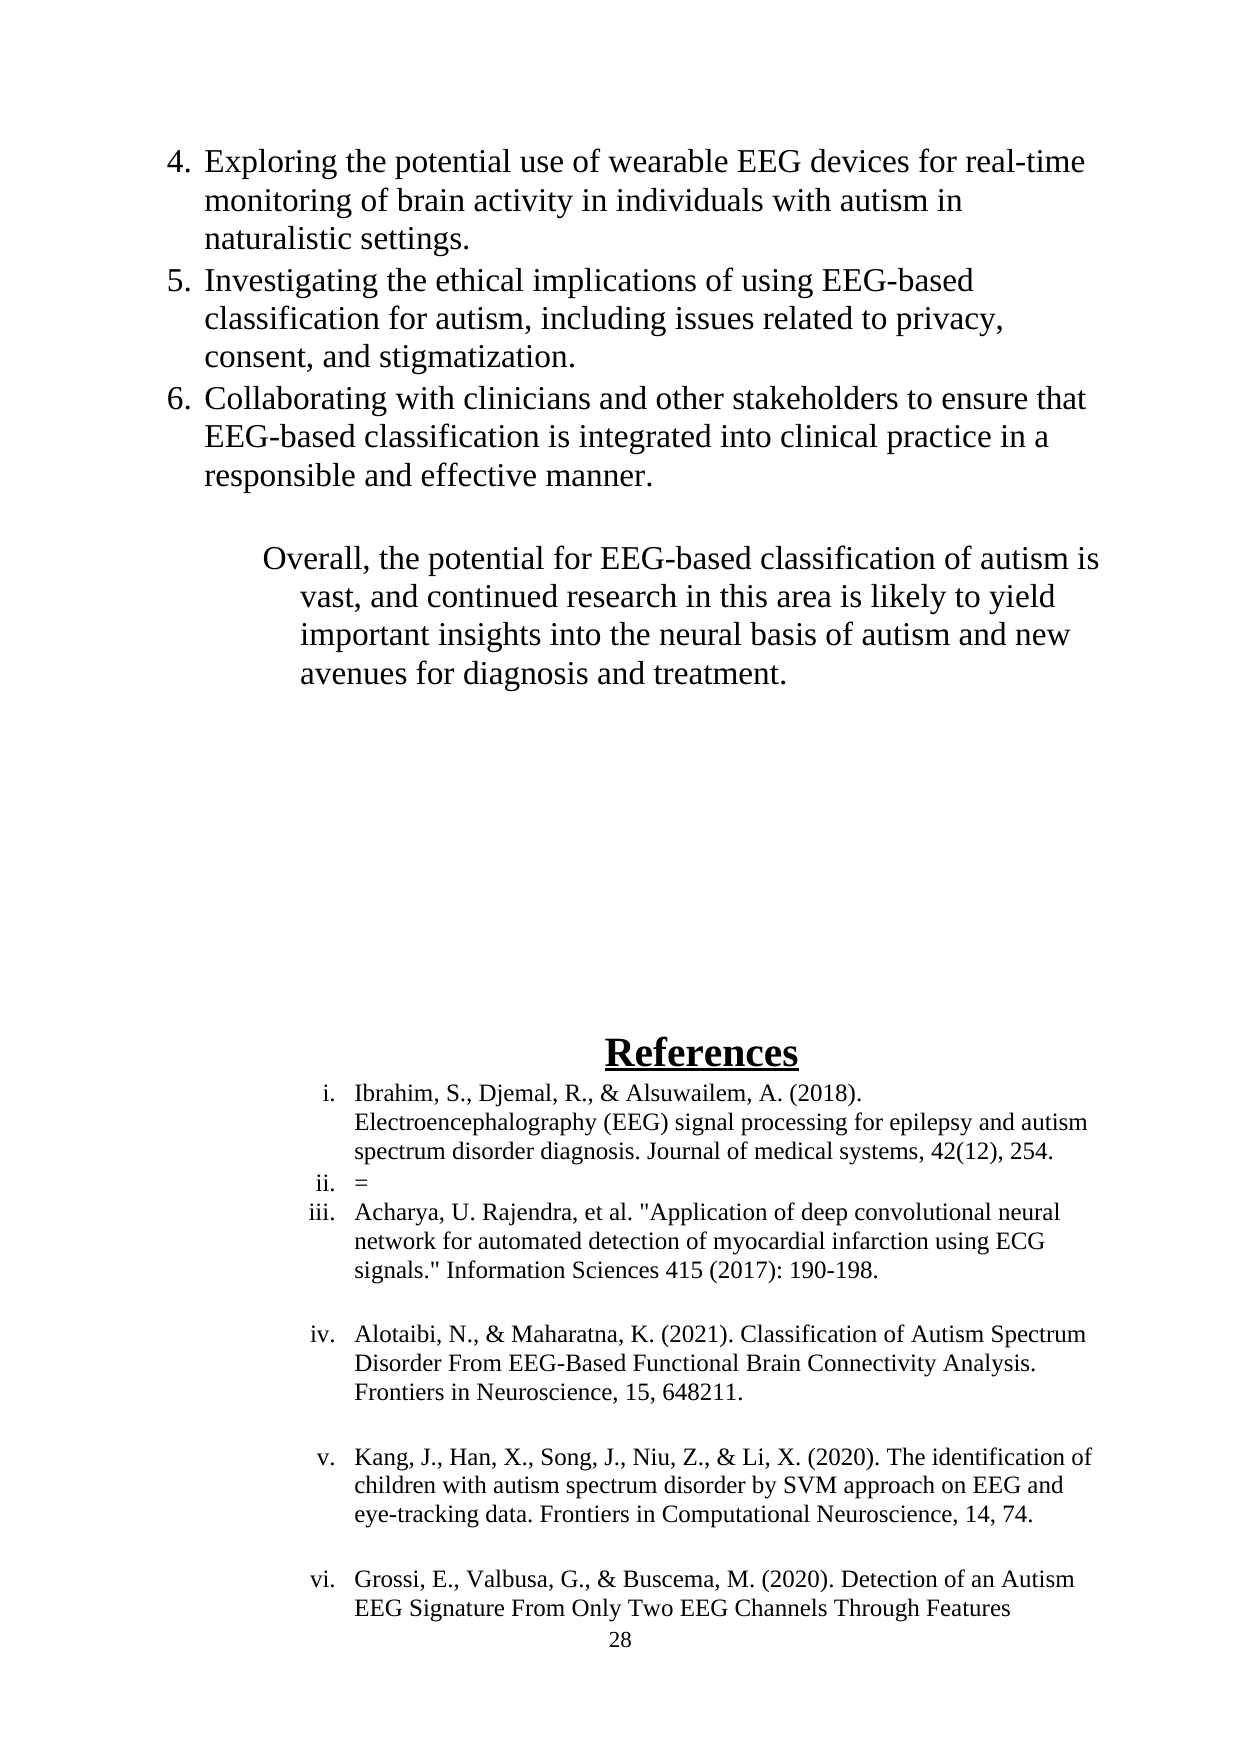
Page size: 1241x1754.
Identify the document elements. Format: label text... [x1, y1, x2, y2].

list Investigating the ethical implications of using EEG-based classification for autism, including issues related to privacy, consent, and stigmatization. [167, 260, 1103, 375]
list Alotaibi, N., & Maharatna, K. (2021). Classification of Autism Spectrum Disorder From EEG-Based Functional Brain Connectivity Analysis. Frontiers in Neuroscience, 15, 648211. [335, 1319, 1103, 1406]
list Kang, J., Han, X., Song, J., Niu, Z., & Li, X. (2020). The identification of children with autism spectrum disorder by SVM approach on EEG and eye-tracking data. Frontiers in Computational Neuroscience, 14, 74. [335, 1442, 1103, 1528]
list Overall, the potential for EEG-based classification of autism is vast, and continued research in this area is likely to yield important insights into the neural basis of autism and new avenues for diagnosis and treatment. [262, 538, 1103, 691]
list Exploring the potential use of wearable EEG devices for real-time monitoring of brain activity in individuals with autism in naturalistic settings. [167, 142, 1103, 257]
list = [335, 1168, 1103, 1197]
list Acharya, U. Rajendra, et al. "Application of deep convolutional neural network for automated detection of myocardial infarction using ECG signals." Information Sciences 415 (2017): 190-198. [335, 1197, 1103, 1283]
list References [300, 1027, 1103, 1075]
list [335, 1564, 1103, 1622]
list Ibrahim, S., Djemal, R., & Alsuwailem, A. (2018). Electroencephalography (EEG) signal processing for epilepsy and autism spectrum disorder diagnosis. Journal of medical systems, 42(12), 254. [335, 1078, 1103, 1165]
list Collaborating with clinicians and other stakeholders to ensure that EEG-based classification is integrated into clinical practice in a responsible and effective manner. [167, 378, 1103, 493]
